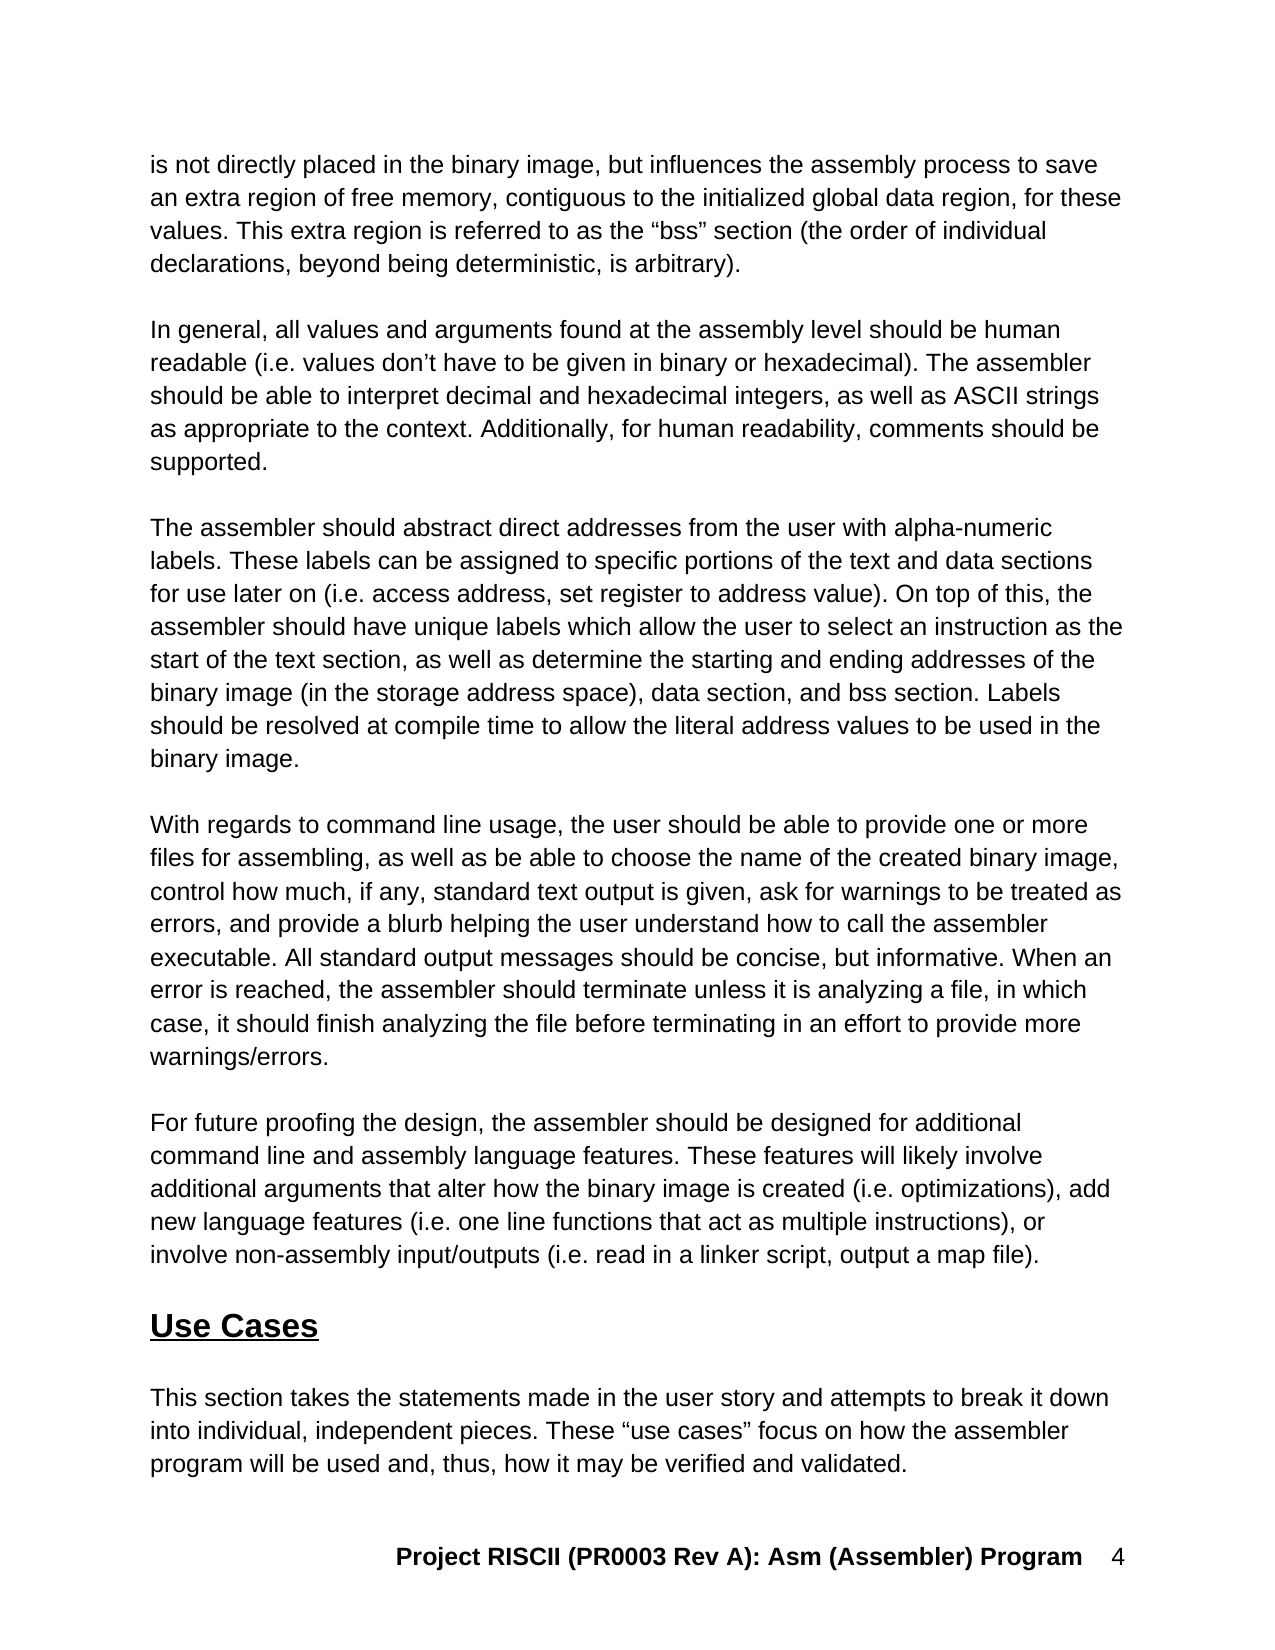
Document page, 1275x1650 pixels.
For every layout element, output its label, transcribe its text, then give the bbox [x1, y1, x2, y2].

text For future proofing the design, the assembler should be designed for additional command line and assembly language features. These features will likely involve additional arguments that alter how the binary image is created (i.e. optimizations), add new language features (i.e. one line functions that act as multiple instructions), or involve non-assembly input/outputs (i.e. read in a linker script, output a map file). [150, 1108, 1125, 1268]
subtitle Use Cases [150, 1306, 1125, 1344]
text This section takes the statements made in the user story and attempts to break it down into individual, independent pieces. These “use cases” focus on how the assembler program will be used and, thus, how it may be verified and validated. [150, 1383, 1125, 1478]
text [150, 150, 1125, 278]
text With regards to command line usage, the user should be able to provide one or more files for assembling, as well as be able to choose the name of the created binary image, control how much, if any, standard text output is given, ask for warnings to be treated as errors, and provide a blurb helping the user understand how to call the assembler executable. All standard output messages should be concise, but informative. When an error is reached, the assembler should terminate unless it is analyzing a file, in which case, it should finish analyzing the file before terminating in an effort to provide more warnings/errors. [150, 810, 1125, 1070]
text In general, all values and arguments found at the assembly level should be human readable (i.e. values don’t have to be given in binary or hexadecimal). The assembler should be able to interpret decimal and hexadecimal integers, as well as ASCII strings as appropriate to the context. Additionally, for human readability, comments should be supported. [150, 315, 1125, 476]
text The assembler should abstract direct addresses from the user with alpha-numeric labels. These labels can be assigned to specific portions of the text and data sections for use later on (i.e. access address, set register to address value). On top of this, the assembler should have unique labels which allow the user to select an instruction as the start of the text section, as well as determine the starting and ending addresses of the binary image (in the storage address space), data section, and bss section. Labels should be resolved at compile time to allow the literal address values to be used in the binary image. [150, 513, 1125, 773]
